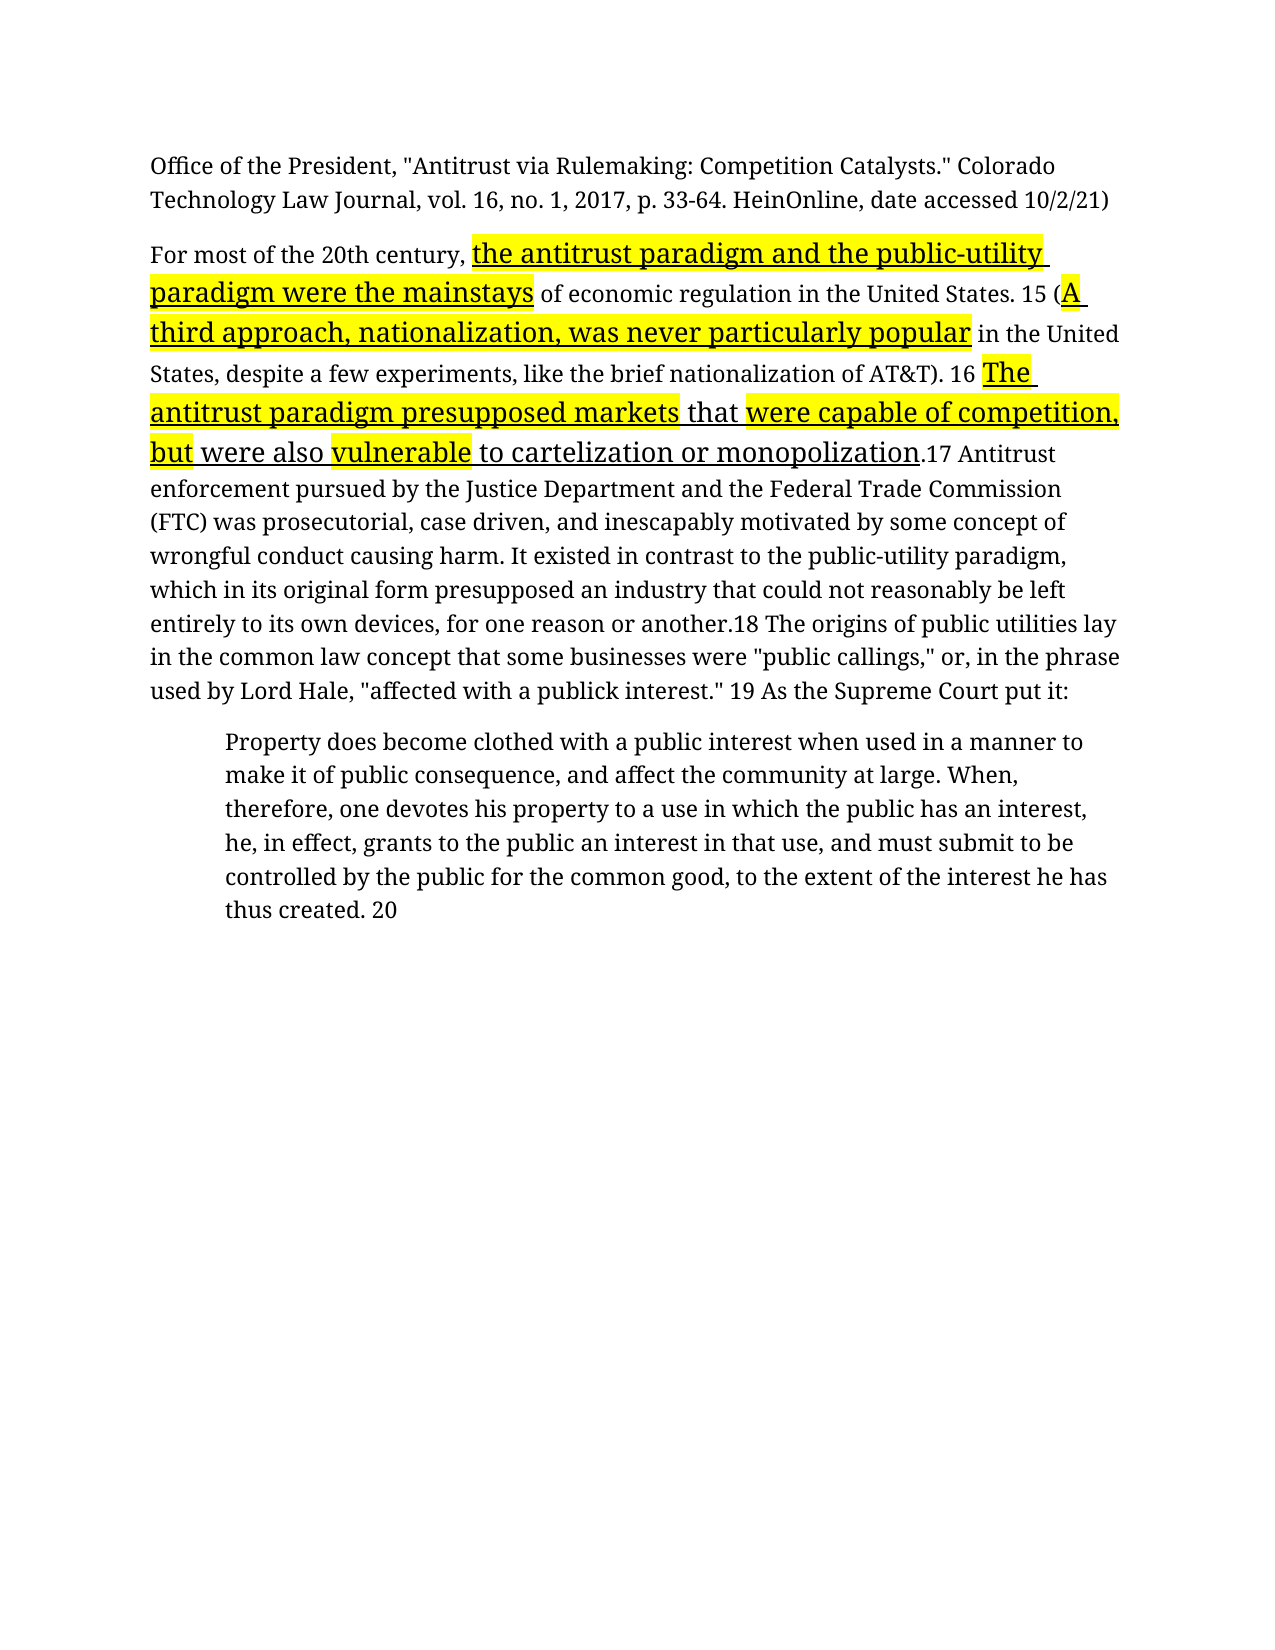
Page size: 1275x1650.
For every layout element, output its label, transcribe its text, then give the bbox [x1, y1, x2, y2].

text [150, 150, 1125, 215]
text For most of the 20th century, the antitrust paradigm and the public-utility paradigm were the mainstays of economic regulation in the United States. 15 (A third approach, nationalization, was never particularly popular in the United States, despite a few experiments, like the brief nationalization of AT&T). 16 The antitrust paradigm presupposed markets that were capable of competition, but were also vulnerable to cartelization or monopolization.17 Antitrust enforcement pursued by the Justice Department and the Federal Trade Commission (FTC) was prosecutorial, case driven, and inescapably motivated by some concept of wrongful conduct causing harm. It existed in contrast to the public-utility paradigm, which in its original form presupposed an industry that could not reasonably be left entirely to its own devices, for one reason or another.18 The origins of public utilities lay in the common law concept that some businesses were "public callings," or, in the phrase used by Lord Hale, "affected with a publick interest." 19 As the Supreme Court put it: [150, 234, 1125, 706]
text Property does become clothed with a public interest when used in a manner to make it of public consequence, and affect the community at large. When, therefore, one devotes his property to a use in which the public has an interest, he, in effect, grants to the public an interest in that use, and must submit to be controlled by the public for the common good, to the extent of the interest he has thus created. 20 [225, 725, 1125, 925]
